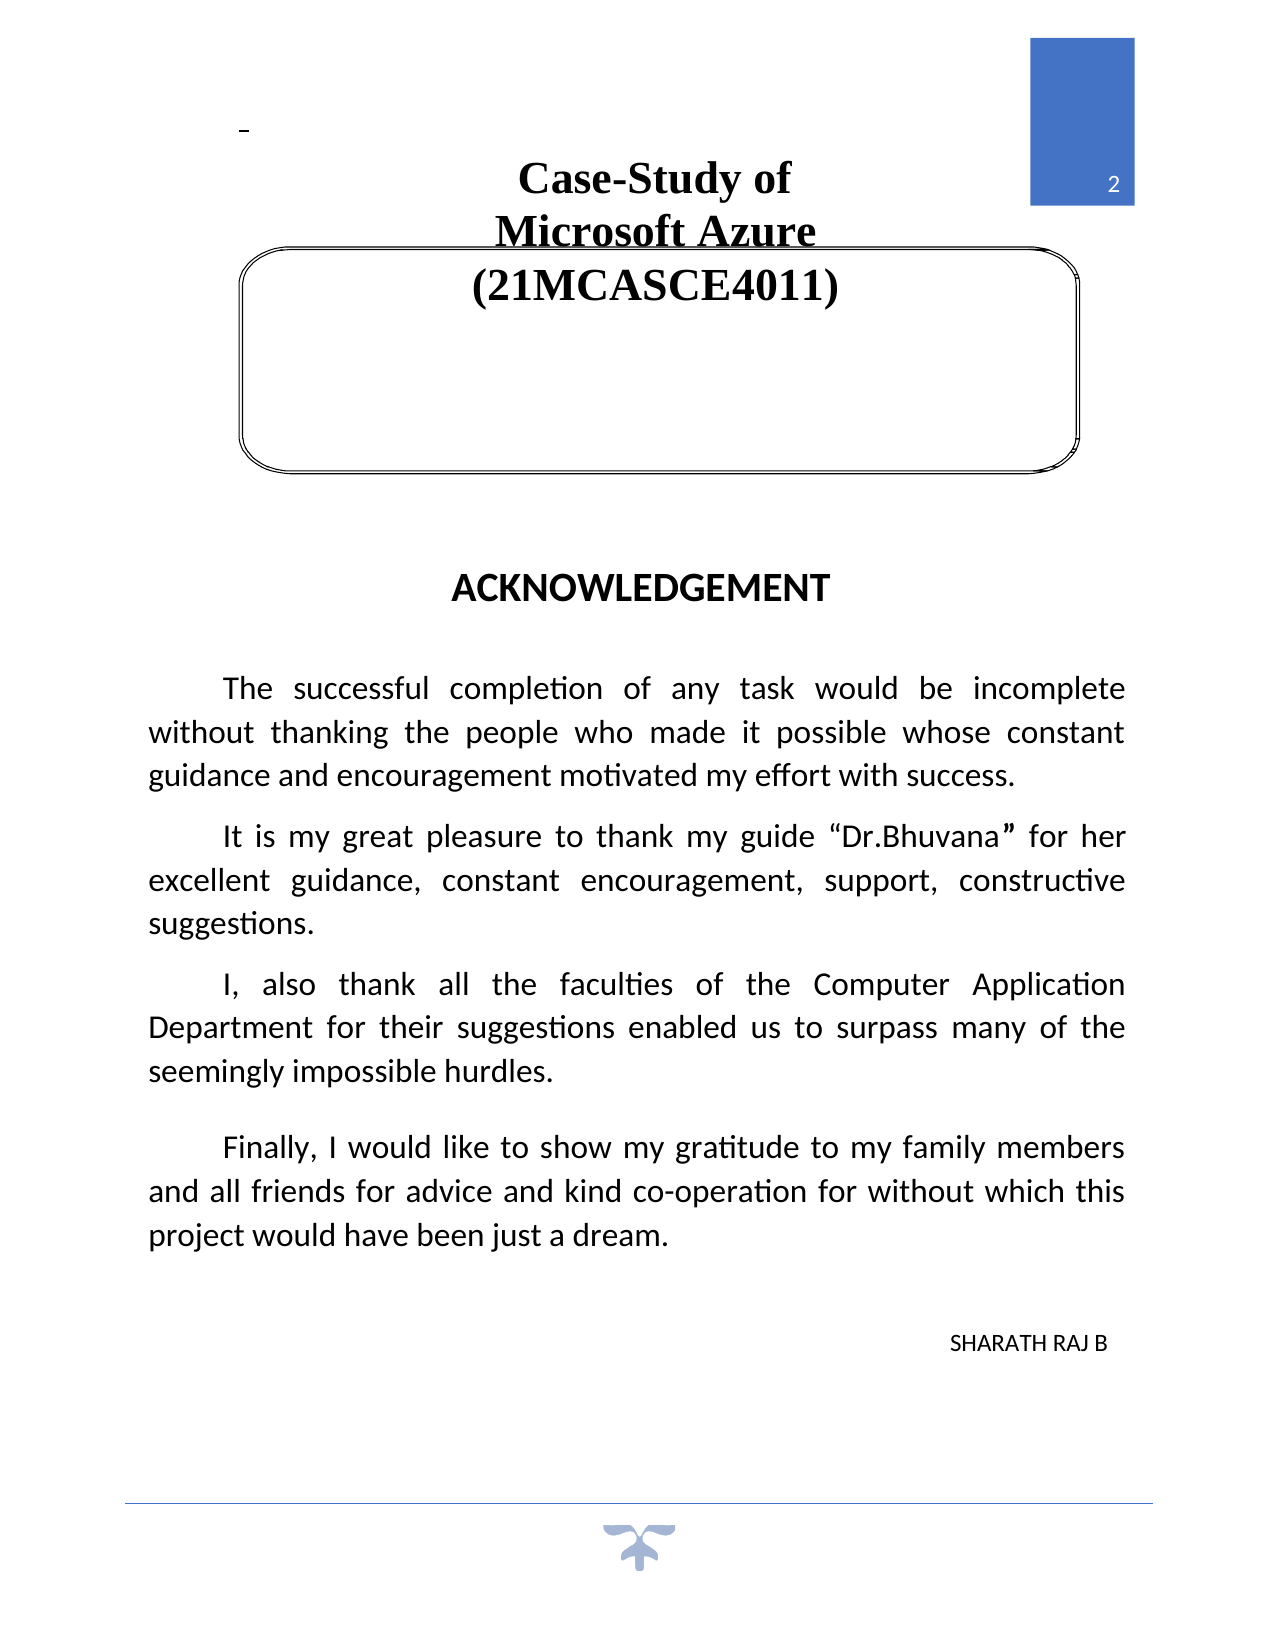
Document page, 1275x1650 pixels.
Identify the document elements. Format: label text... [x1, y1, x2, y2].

text ACKNOWLEDGEMENT [128, 561, 1153, 612]
text Finally, I would like to show my gratitude to my family members and all friends for advice and kind co-operation for without which this project would have been just a dream. [148, 1126, 1127, 1254]
text I, also thank all the faculties of the Computer Application Department for their suggestions enabled us to surpass many of the seemingly impossible hurdles. [148, 963, 1127, 1091]
text It is my great pleasure to thank my guide “Dr.Bhuvana” for her excellent guidance, constant encouragement, support, constructive suggestions. [148, 815, 1127, 943]
picture [238, 246, 1081, 474]
text The successful completion of any task would be incomplete without thanking the people who made it possible whose constant guidance and encouragement motivated my effort with success. [148, 667, 1127, 795]
text SHARATH RAJ B [125, 1327, 1108, 1357]
